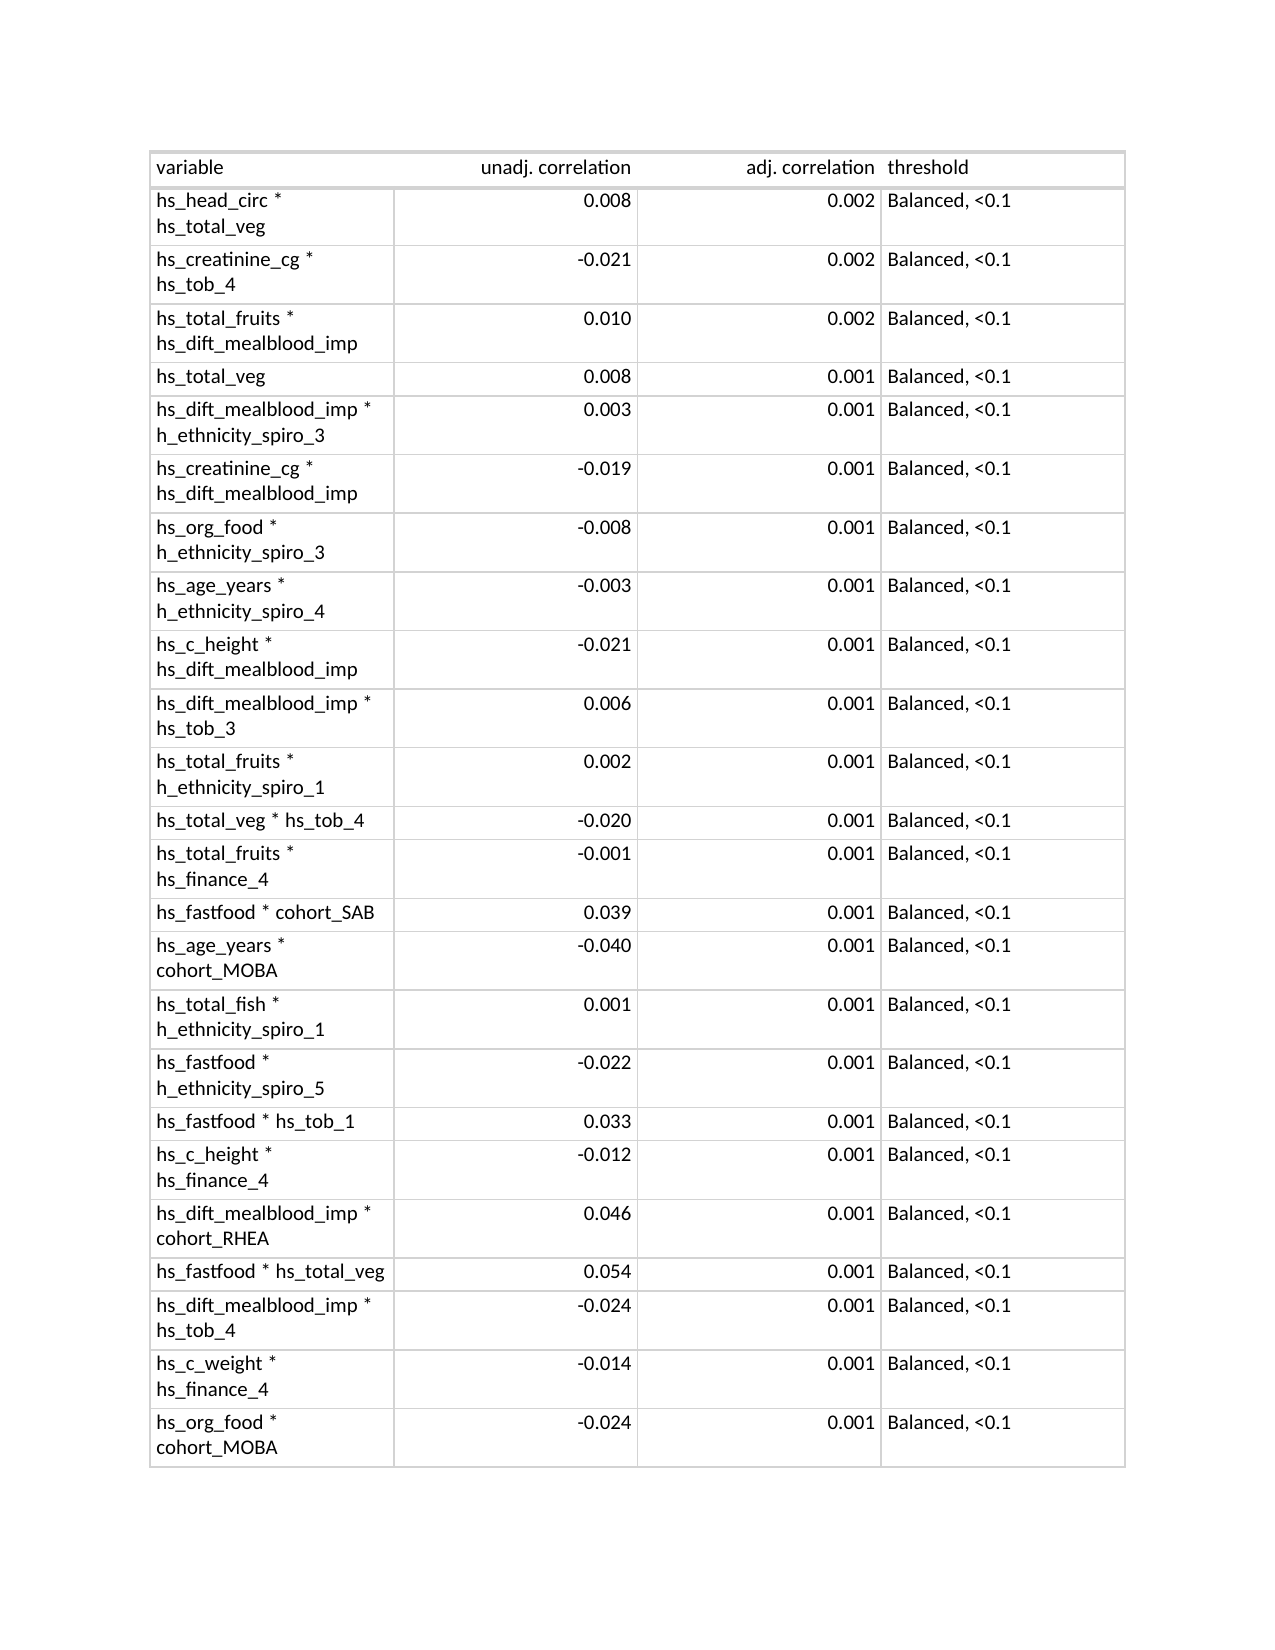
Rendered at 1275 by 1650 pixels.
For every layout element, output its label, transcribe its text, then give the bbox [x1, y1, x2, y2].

table_cell Balanced, <0.1 [882, 807, 1124, 839]
table_cell hs_total_fruits * hs_dift_mealblood_imp [151, 305, 393, 362]
table_cell -0.012 [395, 1141, 637, 1198]
table_cell hs_c_height * hs_dift_mealblood_imp [151, 631, 393, 688]
table_cell Balanced, <0.1 [882, 1351, 1124, 1408]
table_cell hs_c_height * hs_finance_4 [151, 1141, 393, 1198]
table_cell hs_dift_mealblood_imp * hs_tob_3 [151, 690, 393, 747]
table_cell Balanced, <0.1 [882, 1050, 1124, 1107]
table_cell 0.001 [638, 1108, 880, 1140]
table_cell Balanced, <0.1 [882, 690, 1124, 747]
table_cell 0.001 [638, 631, 880, 688]
table_cell 0.008 [395, 363, 637, 395]
table_cell Balanced, <0.1 [882, 1141, 1124, 1198]
table_cell hs_age_years * h_ethnicity_spiro_4 [151, 573, 393, 629]
table_header adj. correlation [638, 154, 881, 186]
table_cell 0.001 [638, 1141, 880, 1198]
table_cell -0.008 [395, 514, 637, 571]
table_cell hs_total_fruits * h_ethnicity_spiro_1 [151, 748, 393, 806]
table_cell 0.001 [638, 690, 880, 747]
table_cell Balanced, <0.1 [882, 1292, 1124, 1349]
table_cell 0.001 [638, 363, 880, 395]
table_cell 0.002 [638, 190, 880, 244]
table_cell 0.001 [638, 1409, 880, 1466]
table_cell 0.033 [395, 1108, 637, 1140]
table_cell -0.019 [395, 455, 637, 512]
table_cell 0.001 [638, 1259, 880, 1290]
table_cell -0.020 [395, 807, 637, 839]
table_cell 0.010 [395, 305, 637, 362]
table_cell Balanced, <0.1 [882, 1200, 1124, 1257]
table_cell Balanced, <0.1 [882, 514, 1124, 571]
table_cell hs_dift_mealblood_imp * hs_tob_4 [151, 1292, 393, 1349]
table_cell Balanced, <0.1 [882, 631, 1124, 688]
table_cell hs_fastfood * h_ethnicity_spiro_5 [151, 1050, 393, 1107]
table_cell Balanced, <0.1 [882, 397, 1124, 454]
table_cell hs_dift_mealblood_imp * h_ethnicity_spiro_3 [151, 397, 393, 454]
table_cell Balanced, <0.1 [882, 840, 1124, 897]
table_cell -0.024 [395, 1409, 637, 1466]
table_cell hs_creatinine_cg * hs_tob_4 [151, 246, 393, 303]
table_cell 0.002 [638, 246, 880, 303]
table_cell Balanced, <0.1 [882, 455, 1124, 512]
table_cell 0.002 [638, 305, 880, 362]
table_cell 0.002 [395, 748, 637, 806]
table_cell Balanced, <0.1 [882, 246, 1124, 303]
table_cell 0.001 [638, 1351, 880, 1408]
table_cell hs_fastfood * hs_total_veg [151, 1259, 393, 1290]
table_cell 0.001 [395, 991, 637, 1048]
table_cell 0.001 [638, 573, 880, 629]
table_cell -0.040 [395, 932, 637, 989]
table_cell 0.054 [395, 1259, 637, 1290]
table_cell 0.001 [638, 1050, 880, 1107]
table_cell hs_total_veg [151, 363, 393, 395]
table_cell Balanced, <0.1 [882, 1108, 1124, 1140]
table_cell Balanced, <0.1 [882, 363, 1124, 395]
table_cell -0.021 [395, 631, 637, 688]
table_cell -0.022 [395, 1050, 637, 1107]
table_cell 0.001 [638, 514, 880, 571]
table_cell 0.001 [638, 748, 880, 806]
table_cell Balanced, <0.1 [882, 1409, 1124, 1466]
table_cell 0.001 [638, 807, 880, 839]
table_cell hs_org_food * h_ethnicity_spiro_3 [151, 514, 393, 571]
table_cell 0.006 [395, 690, 637, 747]
table_cell Balanced, <0.1 [882, 899, 1124, 931]
table_cell Balanced, <0.1 [882, 305, 1124, 362]
table_cell 0.046 [395, 1200, 637, 1257]
table_cell 0.001 [638, 1200, 880, 1257]
table_cell Balanced, <0.1 [882, 573, 1124, 629]
table_cell -0.001 [395, 840, 637, 897]
table_cell Balanced, <0.1 [882, 190, 1124, 244]
table_cell -0.003 [395, 573, 637, 629]
table_cell 0.001 [638, 840, 880, 897]
table_cell hs_fastfood * hs_tob_1 [151, 1108, 393, 1140]
table_cell hs_total_fish * h_ethnicity_spiro_1 [151, 991, 393, 1048]
table_cell hs_age_years * cohort_MOBA [151, 932, 393, 989]
table_cell Balanced, <0.1 [882, 932, 1124, 989]
table_cell 0.001 [638, 899, 880, 931]
table_cell -0.021 [395, 246, 637, 303]
table_cell Balanced, <0.1 [882, 748, 1124, 806]
table_cell -0.014 [395, 1351, 637, 1408]
table_cell hs_dift_mealblood_imp * cohort_RHEA [151, 1200, 393, 1257]
table_cell hs_fastfood * cohort_SAB [151, 899, 393, 931]
table_cell -0.024 [395, 1292, 637, 1349]
table_cell 0.001 [638, 1292, 880, 1349]
table_cell 0.001 [638, 991, 880, 1048]
table_cell hs_total_fruits * hs_finance_4 [151, 840, 393, 897]
table_cell 0.008 [395, 190, 637, 244]
table_header unadj. correlation [394, 154, 637, 186]
table_cell hs_total_veg * hs_tob_4 [151, 807, 393, 839]
table_cell 0.001 [638, 455, 880, 512]
table_cell 0.001 [638, 932, 880, 989]
table_cell Balanced, <0.1 [882, 1259, 1124, 1290]
table_cell Balanced, <0.1 [882, 991, 1124, 1048]
table_cell 0.039 [395, 899, 637, 931]
table_cell hs_head_circ * hs_total_veg [151, 190, 393, 244]
table_cell hs_c_weight * hs_finance_4 [151, 1351, 393, 1408]
table_cell 0.001 [638, 397, 880, 454]
table_cell hs_creatinine_cg * hs_dift_mealblood_imp [151, 455, 393, 512]
table_header threshold [881, 154, 1124, 186]
table_header variable [151, 154, 394, 186]
table_cell hs_org_food * cohort_MOBA [151, 1409, 393, 1466]
table_cell 0.003 [395, 397, 637, 454]
